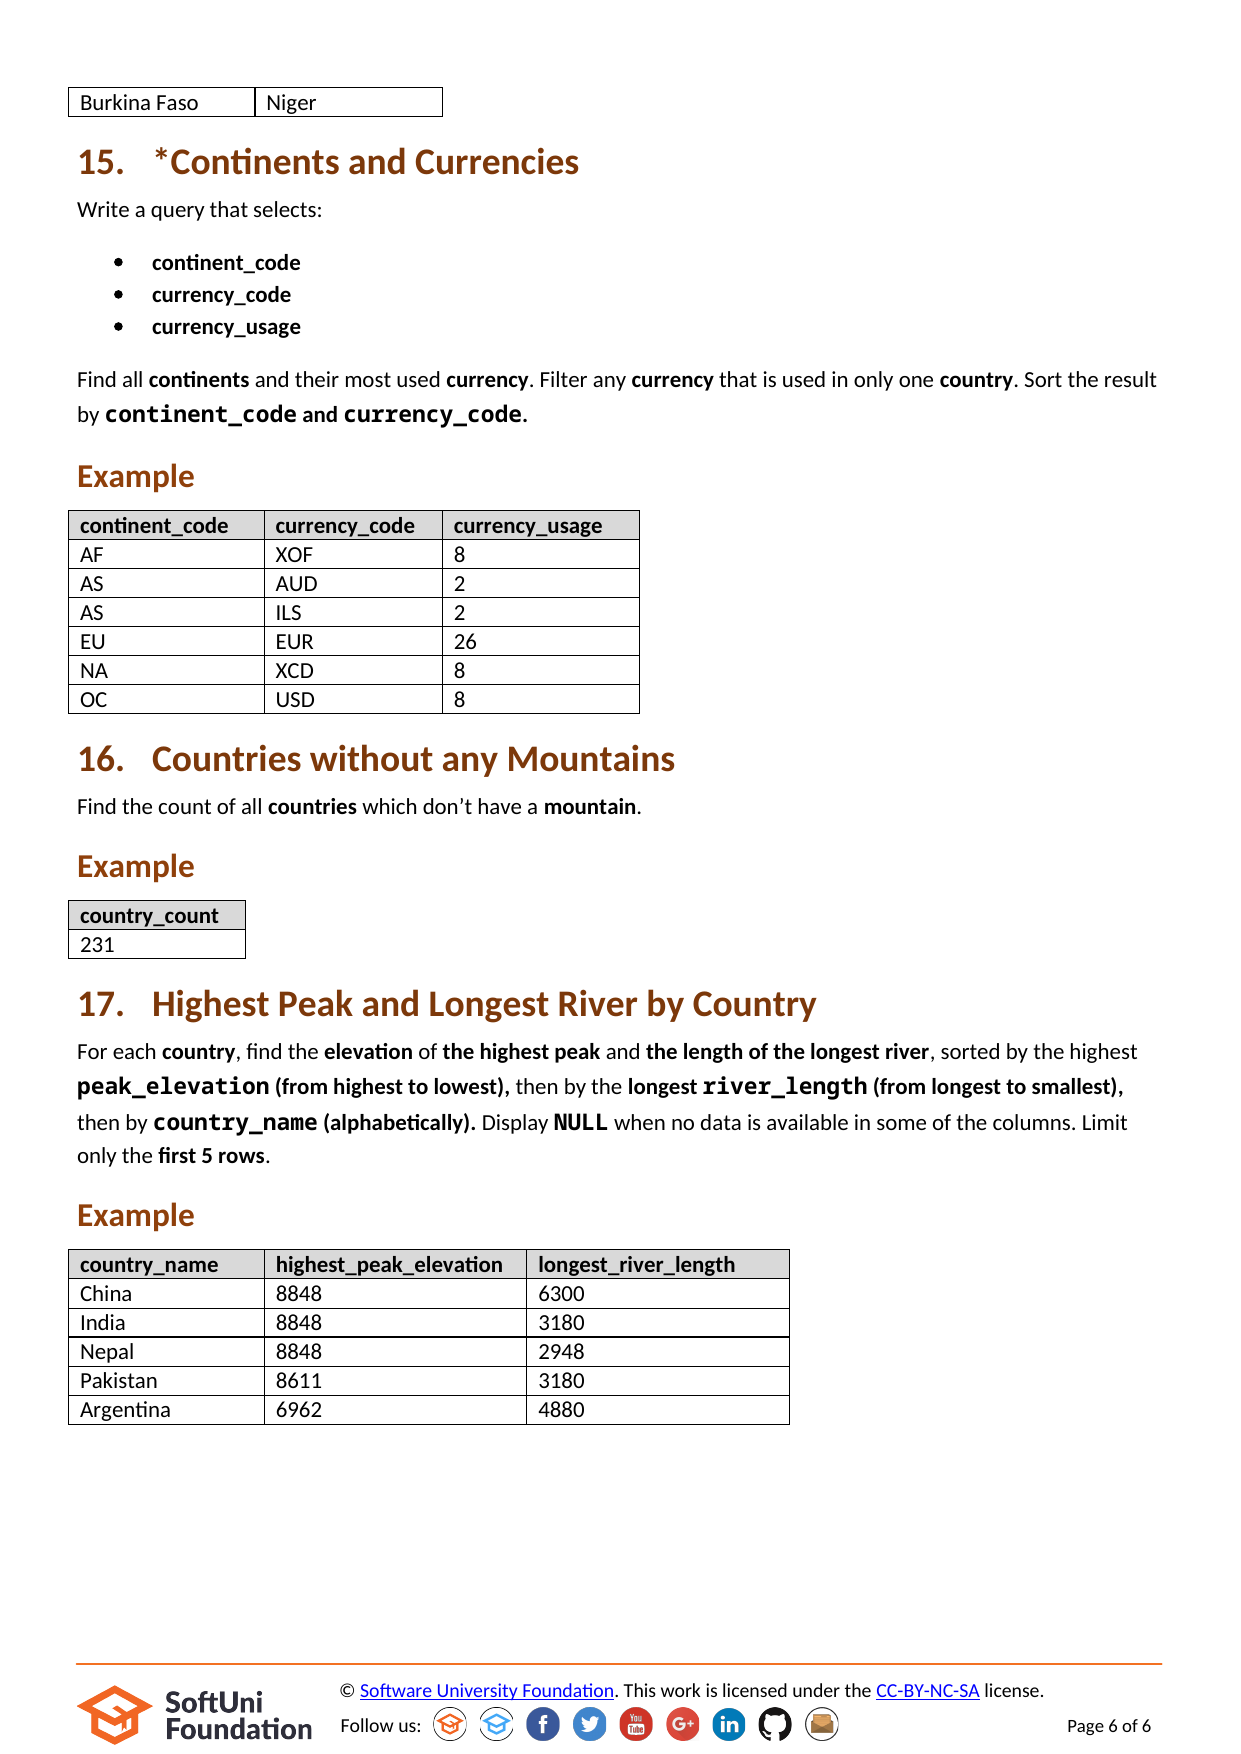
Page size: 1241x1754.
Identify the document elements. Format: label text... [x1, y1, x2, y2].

table_header continent_code [69, 511, 264, 539]
picture [805, 1707, 839, 1741]
picture [76, 1685, 312, 1745]
table_cell Burkina Faso [69, 88, 254, 116]
table_cell EU [69, 627, 264, 655]
table_cell China [69, 1279, 264, 1307]
table_cell 8 [443, 540, 639, 568]
table_cell 8 [443, 685, 639, 713]
table_cell Argentina [69, 1396, 264, 1424]
picture [727, 1722, 738, 1732]
table_cell AUD [265, 569, 442, 597]
list currency_usage [114, 312, 1163, 340]
table_cell India [69, 1309, 264, 1336]
picture [712, 1708, 722, 1718]
table_header country_count [69, 901, 245, 929]
table_cell 4880 [527, 1396, 789, 1424]
table_cell AS [69, 598, 264, 626]
table_cell 231 [69, 930, 245, 958]
table_cell 8611 [265, 1367, 526, 1394]
table_header country_name [69, 1250, 264, 1278]
picture [619, 1707, 653, 1741]
table_header currency_code [265, 511, 442, 539]
picture [736, 1708, 746, 1718]
table_cell 2948 [527, 1338, 789, 1366]
picture [712, 1731, 722, 1741]
subtitle Example [77, 455, 1163, 496]
picture [666, 1707, 700, 1741]
picture [433, 1707, 467, 1741]
table_cell NA [69, 656, 264, 684]
subtitle *Continents and Currencies [77, 138, 1163, 184]
list continent_code [114, 248, 1163, 276]
subtitle Highest Peak and Longest River by Country [77, 980, 1163, 1026]
picture [758, 1707, 792, 1741]
table_cell USD [265, 685, 442, 713]
table_cell Pakistan [69, 1367, 264, 1394]
table_header highest_peak_elevation [265, 1250, 526, 1278]
table_cell 8848 [265, 1338, 526, 1366]
subtitle Countries without any Mountains [77, 735, 1163, 781]
table_cell OC [69, 685, 264, 713]
table_cell 6962 [265, 1396, 526, 1424]
text For each country, find the elevation of the highest peak and the length of the longest river, sorted by the highest peak_elevation (from highest to lowest), then by the longest river_length (from longest to smallest), then by country_name (alphabetically). Display NULL when no data is available in some of the columns. Limit only the first 5 rows. [77, 1037, 1163, 1169]
table_cell AF [69, 540, 264, 568]
table_cell ILS [265, 598, 442, 626]
table_cell 8848 [265, 1309, 526, 1336]
text Write a query that selects: [77, 195, 1163, 223]
table_cell Nepal [69, 1338, 264, 1366]
picture [573, 1707, 607, 1741]
list currency_code [114, 280, 1163, 308]
table_cell 6300 [527, 1279, 789, 1307]
text Find all continents and their most used currency. Filter any currency that is used in only one country. Sort the result by continent_code and currency_code. [77, 365, 1163, 429]
table_cell XOF [265, 540, 442, 568]
picture [526, 1707, 560, 1741]
table_cell Niger [256, 88, 442, 116]
table_cell 26 [443, 627, 639, 655]
subtitle Example [77, 845, 1163, 886]
table_header currency_usage [443, 511, 639, 539]
picture [736, 1731, 746, 1741]
table_cell 2 [443, 569, 639, 597]
table_cell 8 [443, 656, 639, 684]
table_cell 8848 [265, 1279, 526, 1307]
picture [480, 1707, 513, 1741]
table_cell 3180 [527, 1367, 789, 1394]
table_header longest_river_length [527, 1250, 789, 1278]
table_cell 3180 [527, 1309, 789, 1336]
subtitle Example [77, 1194, 1163, 1235]
table_cell EUR [265, 627, 442, 655]
text Find the count of all countries which don’t have a mountain. [77, 792, 1163, 820]
table_cell 2 [443, 598, 639, 626]
table_cell XCD [265, 656, 442, 684]
table_cell AS [69, 569, 264, 597]
